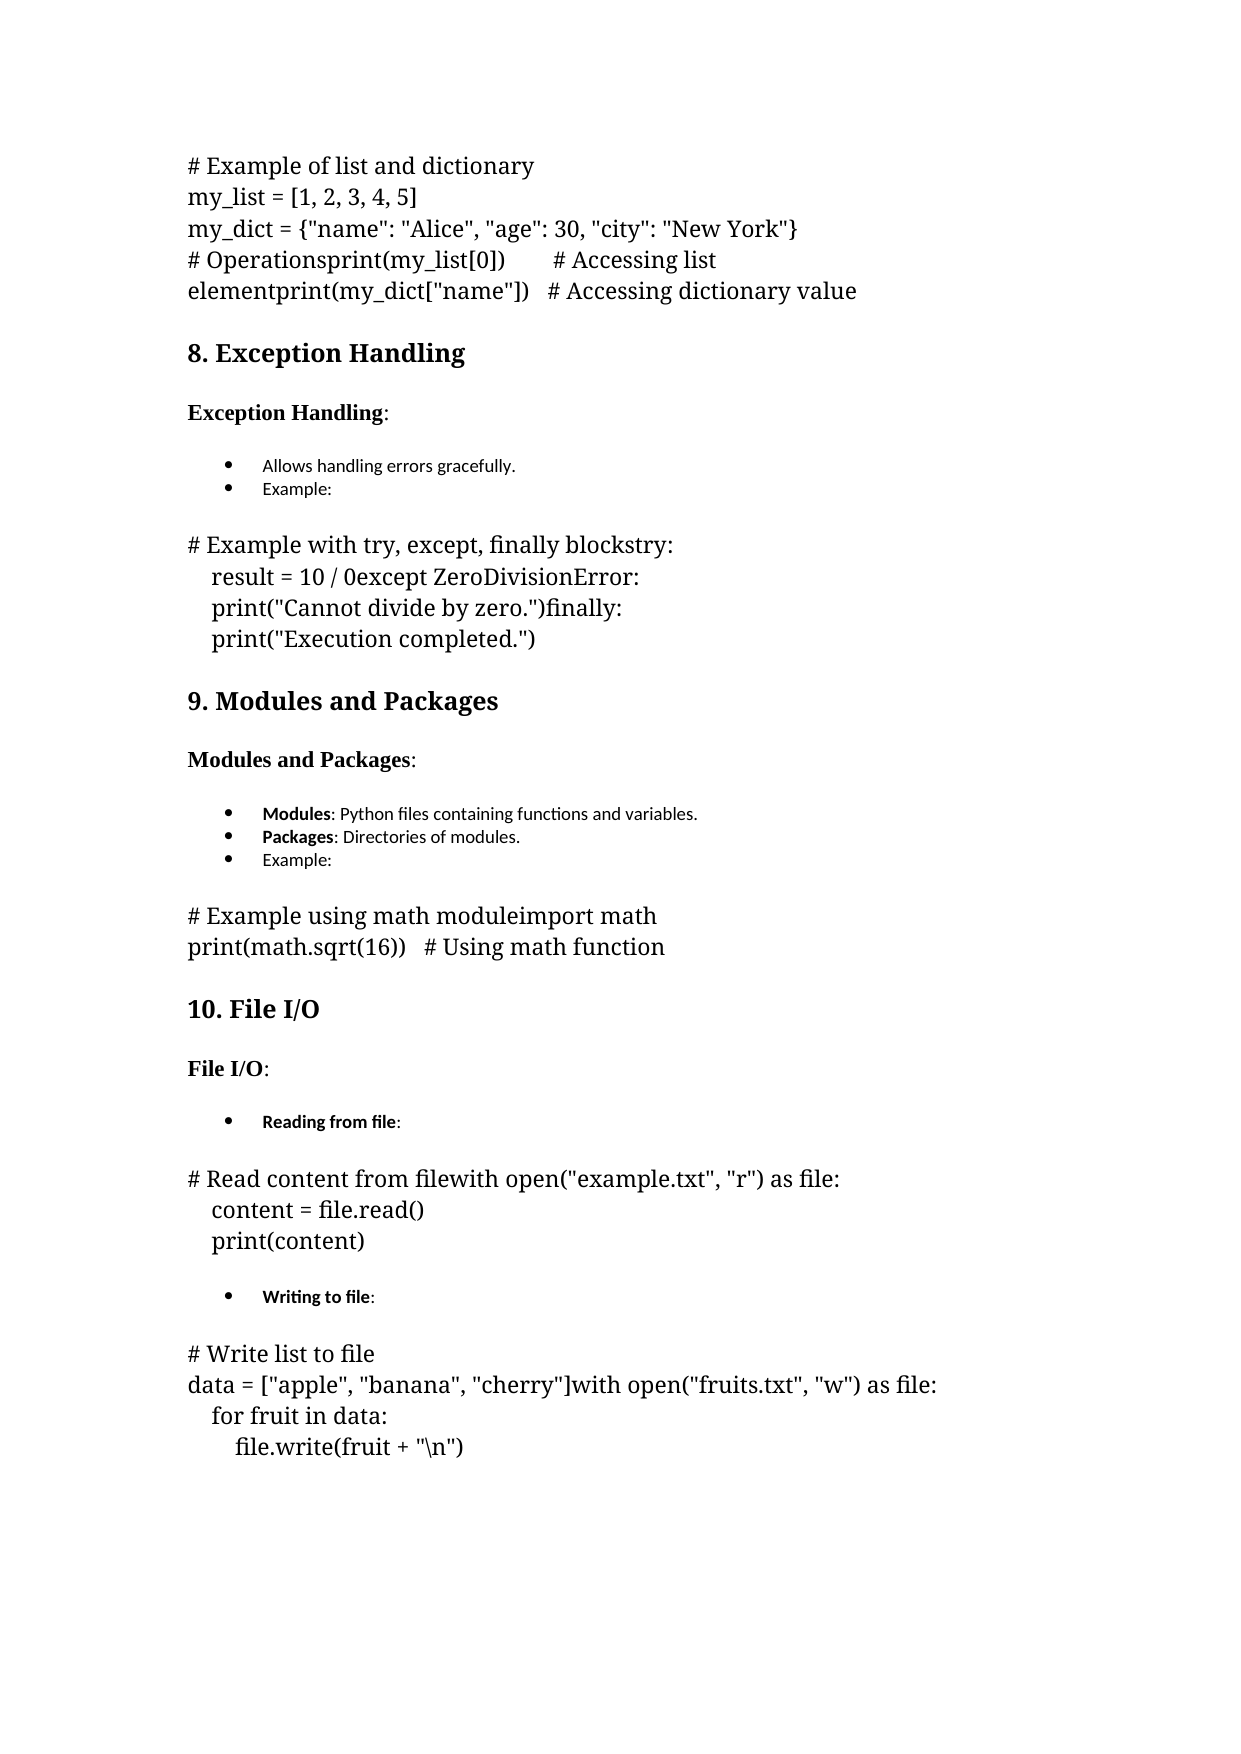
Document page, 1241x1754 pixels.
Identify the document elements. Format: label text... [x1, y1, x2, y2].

text print(math.sqrt(16)) # Using math function [187, 931, 1053, 962]
text data = ["apple", "banana", "cherry"]with open("fruits.txt", "w") as file: [187, 1369, 1053, 1400]
text Modules and Packages: [187, 747, 1053, 773]
list Example: [225, 477, 1053, 500]
subtitle 8. Exception Handling [187, 335, 1053, 369]
list Writing to file: [225, 1285, 1053, 1308]
text File I/O: [187, 1055, 1053, 1081]
text Exception Handling: [187, 399, 1053, 425]
text # Example with try, except, finally blockstry: [187, 529, 1053, 560]
text print("Execution completed.") [187, 623, 1053, 654]
text # Read content from filewith open("example.txt", "r") as file: [187, 1162, 1053, 1194]
text for fruit in data: [187, 1400, 1053, 1431]
subtitle 9. Modules and Packages [187, 683, 1053, 717]
list Modules: Python files containing functions and variables. [225, 802, 1053, 825]
text # Example using math moduleimport math [187, 900, 1053, 931]
text # Write list to file [187, 1337, 1053, 1369]
text file.write(fruit + "\n") [187, 1431, 1053, 1462]
text content = file.read() [187, 1194, 1053, 1225]
subtitle 10. File I/O [187, 992, 1053, 1026]
list Example: [225, 848, 1053, 871]
text my_dict = {"name": "Alice", "age": 30, "city": "New York"} [187, 212, 1053, 244]
text print("Cannot divide by zero.")finally: [187, 592, 1053, 623]
text # Example of list and dictionary [187, 150, 1053, 181]
text result = 10 / 0except ZeroDivisionError: [187, 560, 1053, 592]
text print(content) [187, 1225, 1053, 1256]
list Packages: Directories of modules. [225, 825, 1053, 848]
text # Operationsprint(my_list[0]) # Accessing list elementprint(my_dict["name"]) # Accessing dictionary value [187, 244, 1053, 306]
text my_list = [1, 2, 3, 4, 5] [187, 181, 1053, 212]
list Allows handling errors gracefully. [225, 454, 1053, 477]
list Reading from file: [225, 1110, 1053, 1133]
